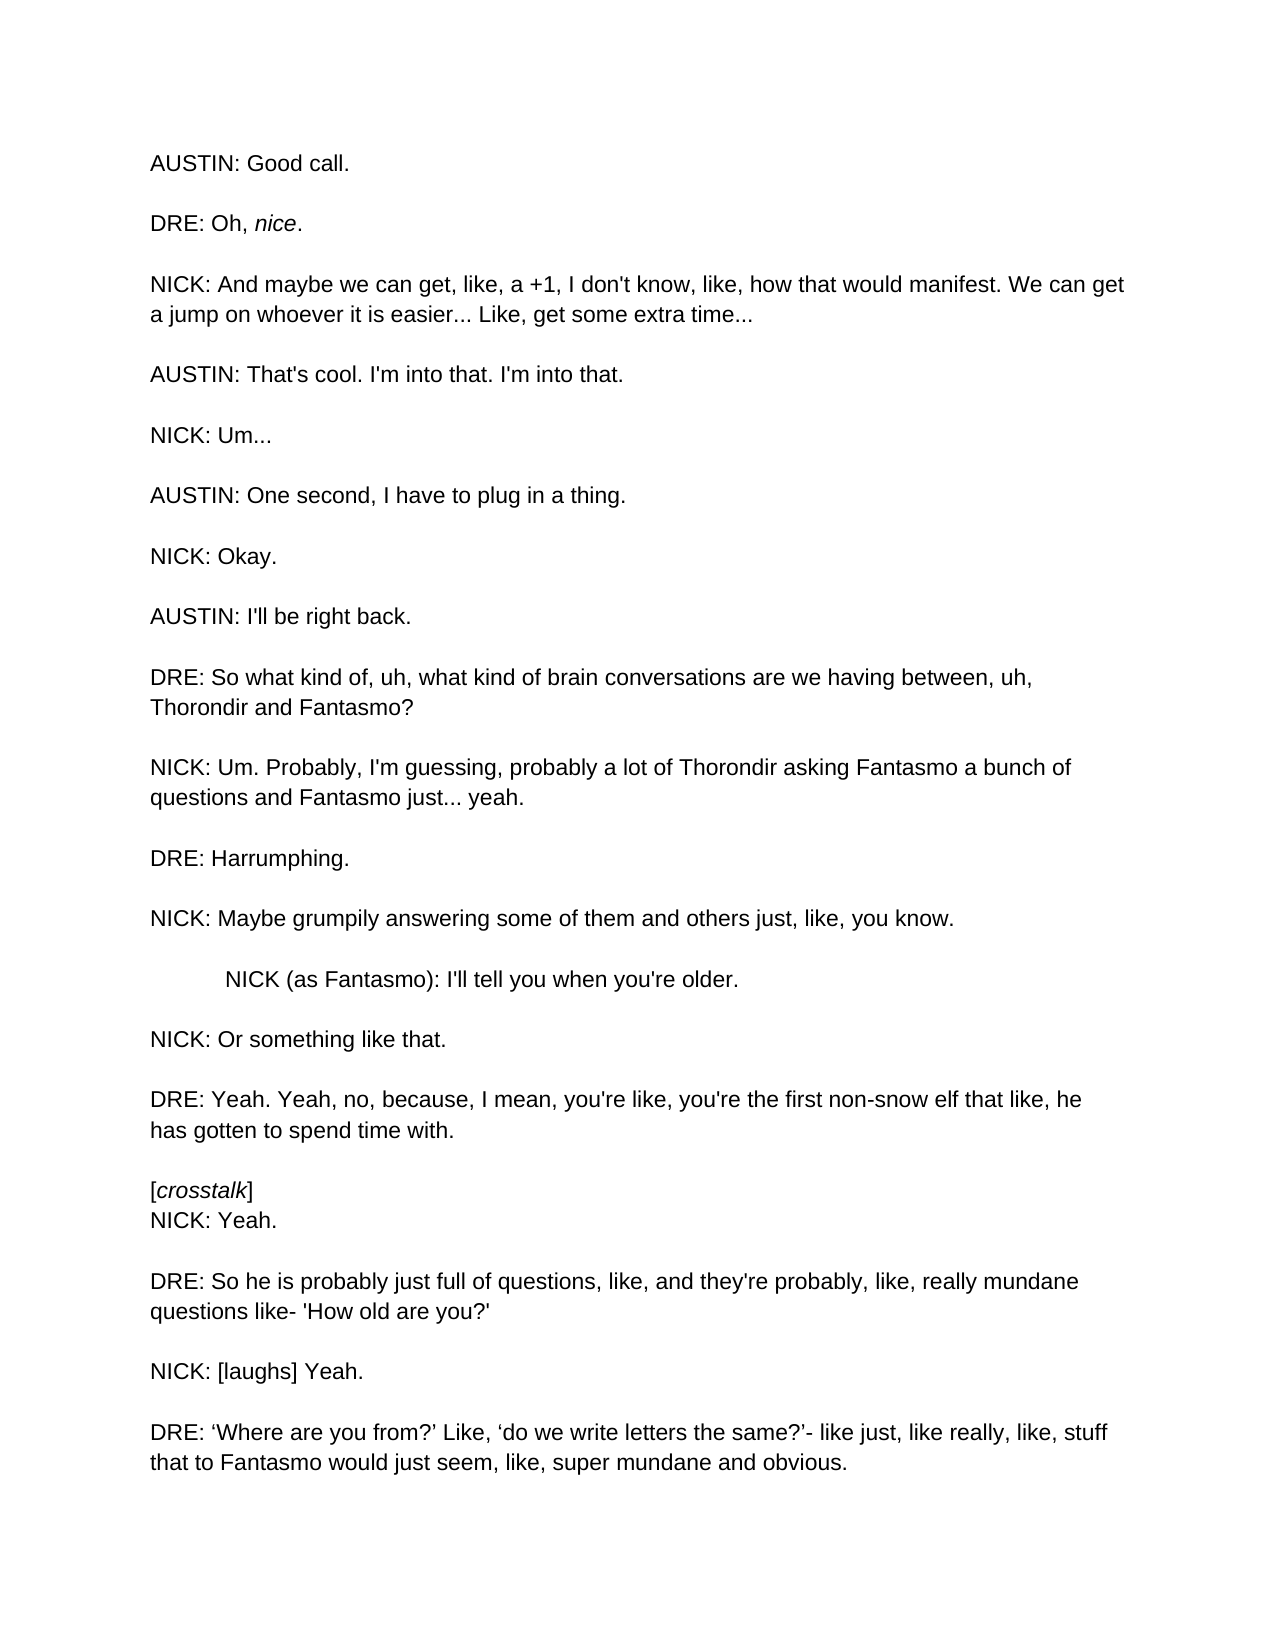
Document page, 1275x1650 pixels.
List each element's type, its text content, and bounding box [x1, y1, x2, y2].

text DRE: Yeah. Yeah, no, because, I mean, you're like, you're the first non-snow elf that like, he has gotten to spend time with. [150, 1086, 1125, 1143]
text NICK: Yeah. [150, 1207, 1125, 1234]
text DRE: ‘Where are you from?’ Like, ‘do we write letters the same?’- like just, like really, like, stuff that to Fantasmo would just seem, like, super mundane and obvious. [150, 1419, 1125, 1475]
text NICK: Or something like that. [150, 1026, 1125, 1052]
text DRE: Harrumphing. [150, 845, 1125, 871]
text [crosstalk] [150, 1177, 1125, 1203]
text DRE: Oh, nice. [150, 210, 1125, 237]
text NICK: Okay. [150, 543, 1125, 569]
text NICK: And maybe we can get, like, a +1, I don't know, like, how that would manifest. We can get a jump on whoever it is easier... Like, get some extra time... [150, 271, 1125, 327]
text NICK: [laughs] Yeah. [150, 1358, 1125, 1385]
text NICK: Maybe grumpily answering some of them and others just, like, you know. [150, 905, 1125, 932]
text AUSTIN: One second, I have to plug in a thing. [150, 482, 1125, 509]
text NICK: Um... [150, 422, 1125, 448]
text AUSTIN: Good call. [150, 150, 1125, 176]
text NICK (as Fantasmo): I'll tell you when you're older. [150, 966, 1125, 992]
text DRE: So he is probably just full of questions, like, and they're probably, like, really mundane questions like- 'How old are you?' [150, 1268, 1125, 1324]
text NICK: Um. Probably, I'm guessing, probably a lot of Thorondir asking Fantasmo a bunch of questions and Fantasmo just... yeah. [150, 754, 1125, 811]
text AUSTIN: I'll be right back. [150, 603, 1125, 629]
text DRE: So what kind of, uh, what kind of brain conversations are we having between, uh, Thorondir and Fantasmo? [150, 663, 1125, 720]
text AUSTIN: That's cool. I'm into that. I'm into that. [150, 361, 1125, 388]
